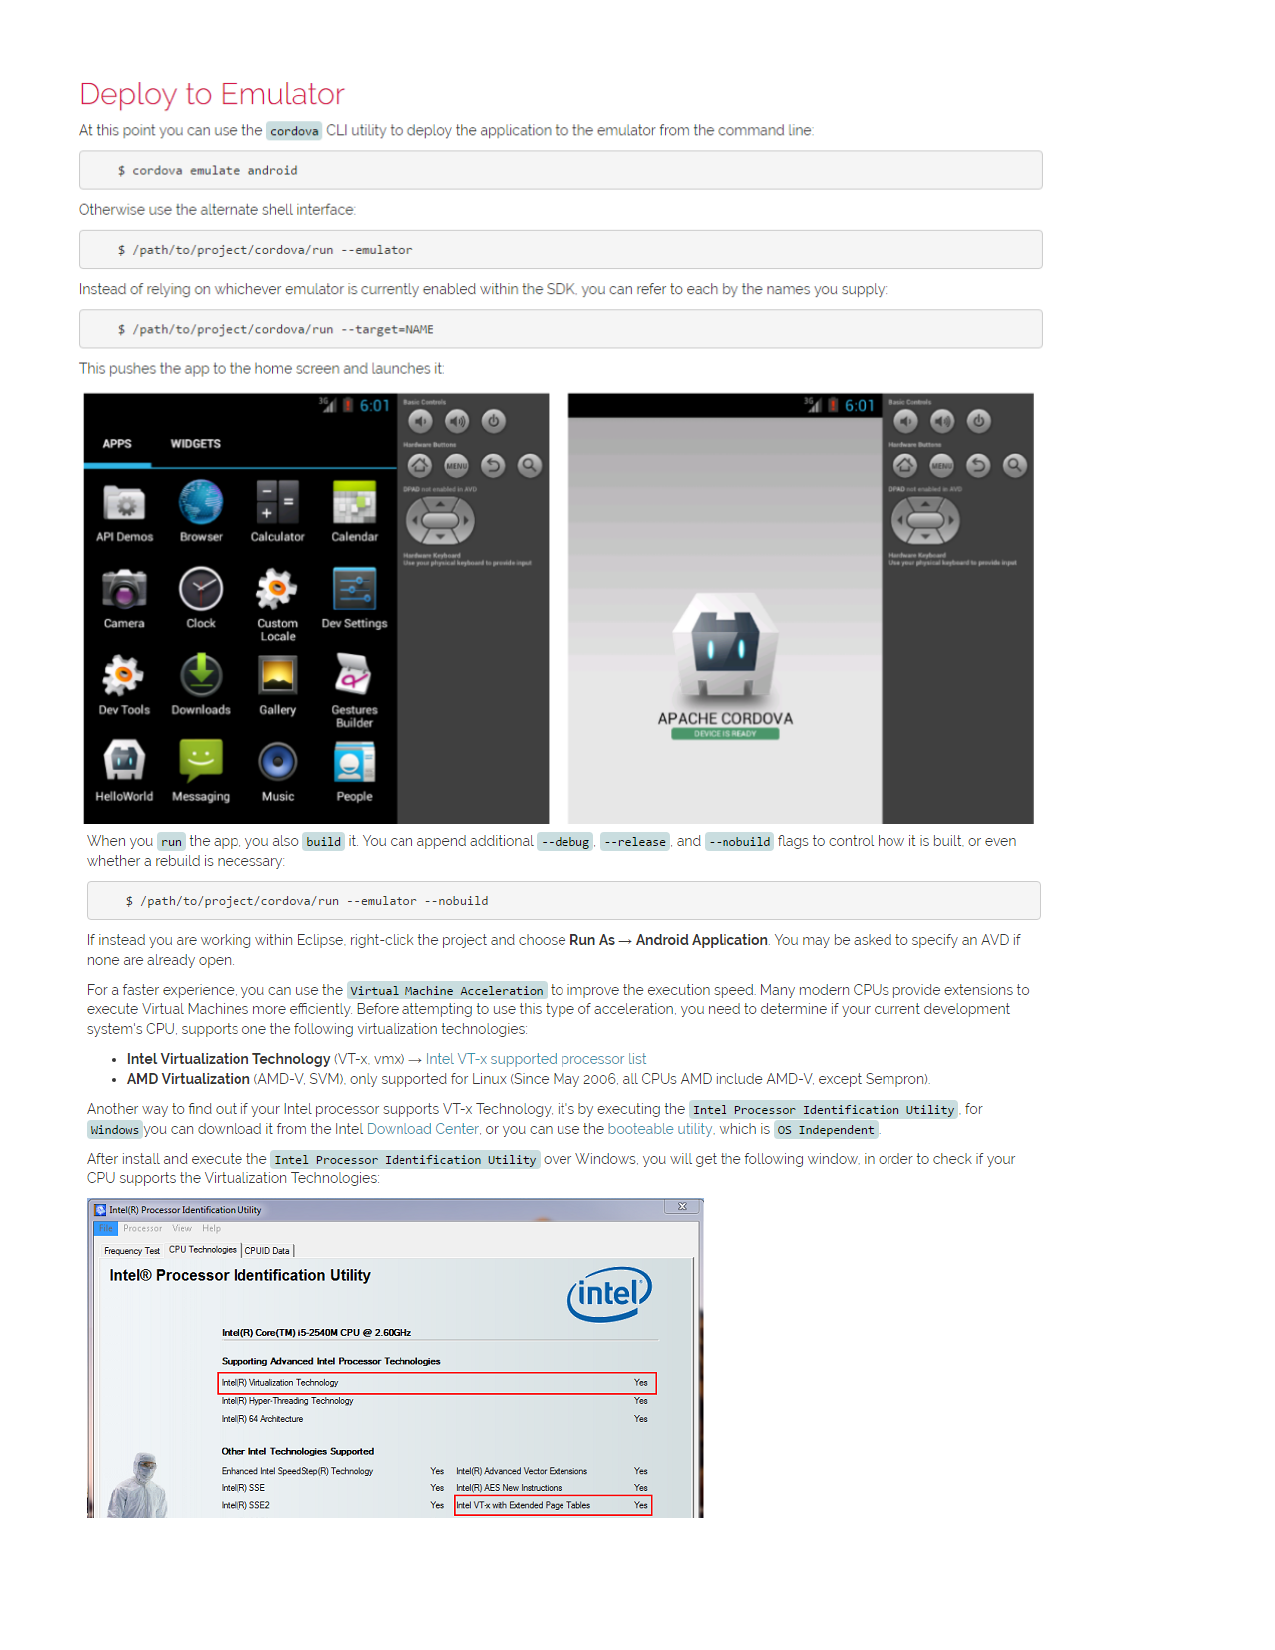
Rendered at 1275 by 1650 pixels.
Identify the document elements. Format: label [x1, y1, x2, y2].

picture [75, 75, 1050, 824]
picture [75, 826, 1050, 1518]
